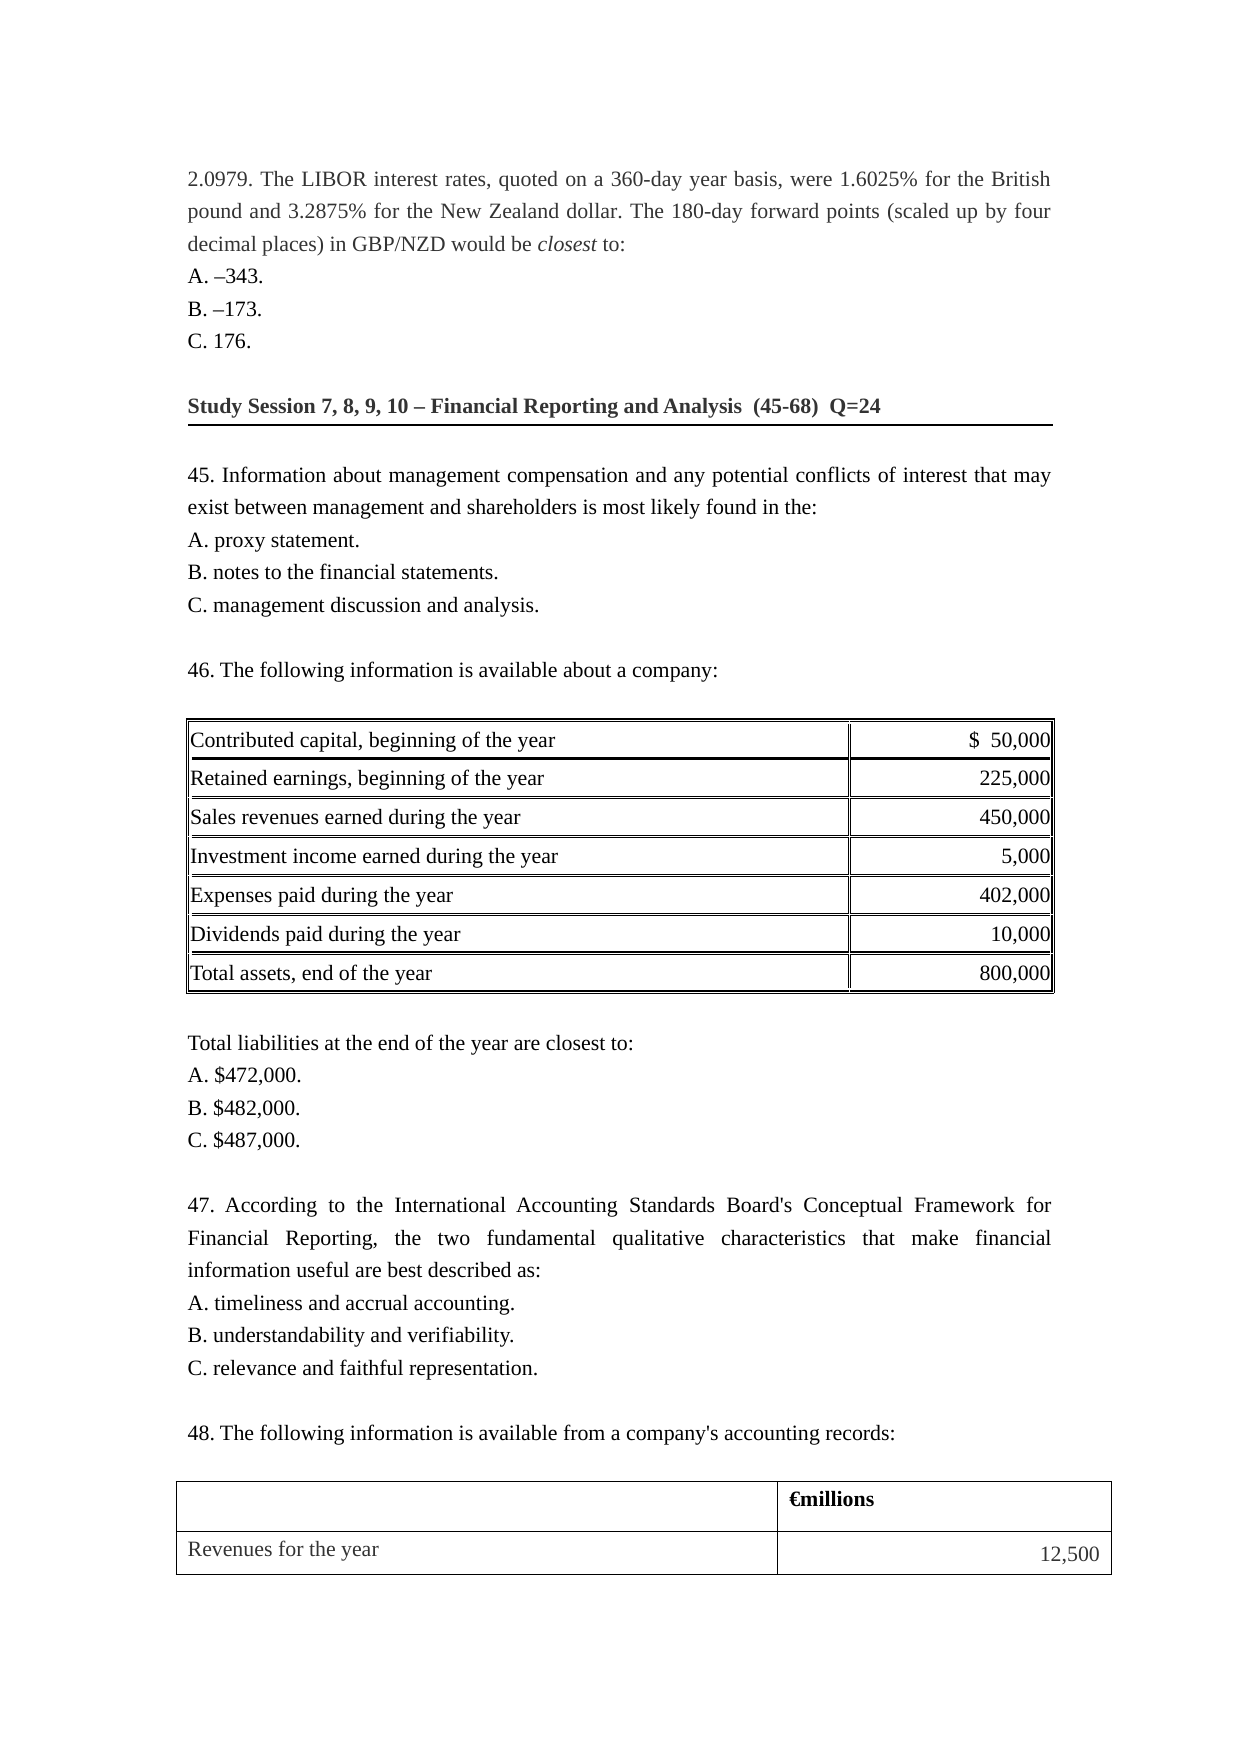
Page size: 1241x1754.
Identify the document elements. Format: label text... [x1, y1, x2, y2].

text B. understandability and verifiability. [187, 1318, 1053, 1351]
text Total liabilities at the end of the year are closest to: [187, 1026, 1053, 1058]
table_cell Revenues for the year [177, 1532, 777, 1574]
text A. proxy statement. [187, 523, 1053, 556]
text 45. Information about management compensation and any potential conflicts of interest that may exist between management and shareholders is most likely found in the: [187, 458, 1053, 523]
table_cell 12,500 [778, 1532, 1111, 1574]
table_header Contributed capital, beginning of the year [189, 722, 850, 757]
text 47. According to the International Accounting Standards Board's Conceptual Framework for Financial Reporting, the two fundamental qualitative characteristics that make financial information useful are best described as: [187, 1188, 1053, 1286]
text B. notes to the financial statements. [187, 556, 1053, 588]
text A. –343. [187, 259, 1053, 292]
table_cell 450,000 [850, 796, 1053, 835]
table_cell 402,000 [851, 874, 1052, 912]
table_cell Sales revenues earned during the year [188, 796, 850, 835]
text C. 176. [187, 324, 1053, 357]
table_cell 800,000 [850, 951, 1052, 990]
text Study Session 7, 8, 9, 10 – Financial Reporting and Analysis (45-68) Q=24 [187, 389, 1053, 426]
table_cell Investment income earned during the year [188, 835, 850, 873]
table_cell Retained earnings, beginning of the year [189, 757, 848, 796]
text C. relevance and faithful representation. [187, 1351, 1053, 1383]
table_header $ 50,000 [850, 722, 1051, 757]
text C. $487,000. [187, 1123, 1053, 1156]
text 48. The following information is available from a company's accounting records: [187, 1416, 1053, 1448]
table_header [177, 1482, 777, 1531]
text A. timeliness and accrual accounting. [187, 1286, 1053, 1318]
text C. management discussion and analysis. [187, 588, 1053, 621]
table_cell 225,000 [851, 757, 1051, 796]
text 46. The following information is available about a company: [187, 653, 1053, 686]
table_header €millions [778, 1482, 1111, 1531]
table_cell Total assets, end of the year [189, 951, 850, 990]
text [187, 162, 1053, 259]
table_cell 10,000 [851, 913, 1052, 951]
text B. $482,000. [187, 1091, 1053, 1123]
table_cell 5,000 [850, 835, 1053, 873]
table_cell Dividends paid during the year [189, 913, 848, 951]
text A. $472,000. [187, 1058, 1053, 1091]
table_cell Expenses paid during the year [189, 874, 848, 912]
text B. –173. [187, 292, 1053, 324]
